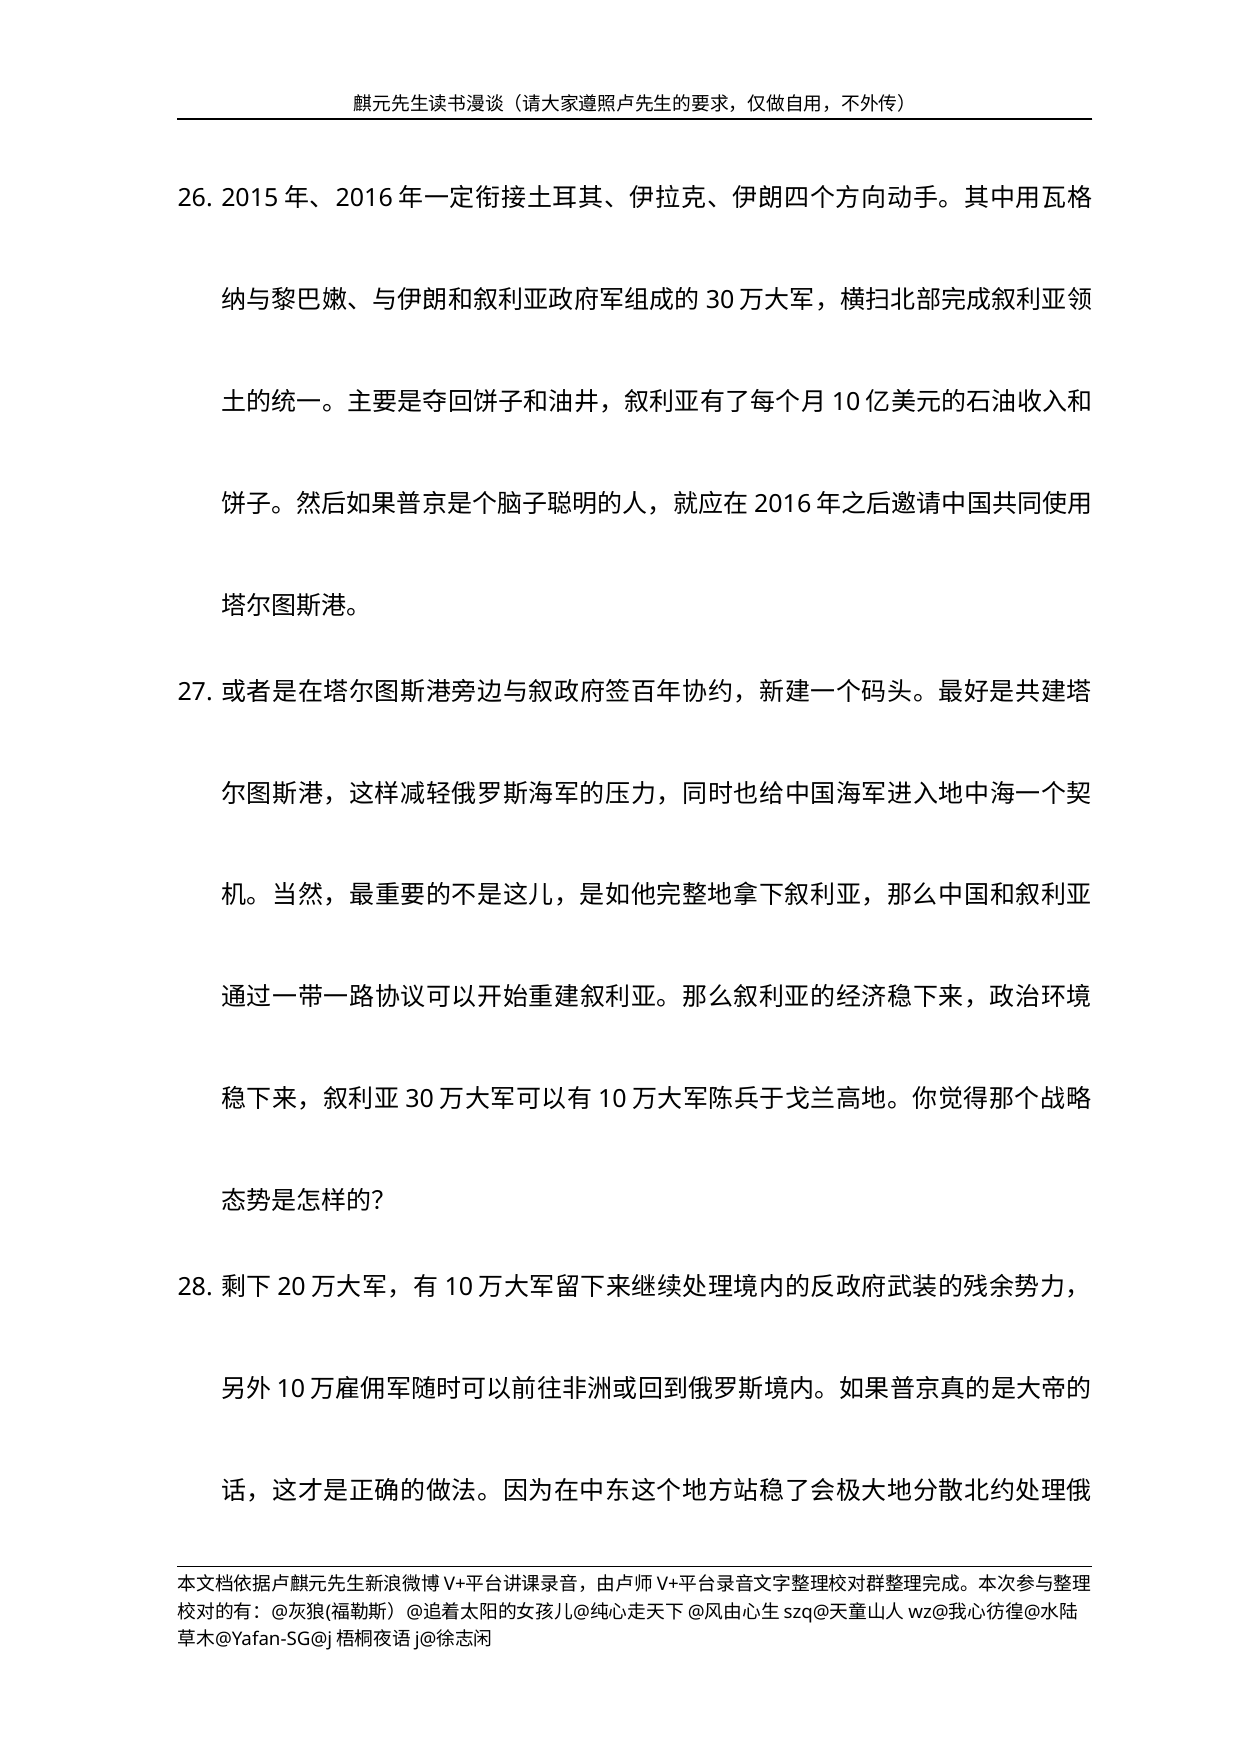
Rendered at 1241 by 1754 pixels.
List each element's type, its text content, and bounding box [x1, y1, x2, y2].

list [177, 1251, 1092, 1522]
list 或者是在塔尔图斯港旁边与叙政府签百年协约，新建一个码头。最好是共建塔尔图斯港，这样减轻俄罗斯海军的压力，同时也给中国海军进入地中海一个契机。当然，最重要的不是这儿，是如他完整地拿下叙利亚，那么中国和叙利亚通过一带一路协议可以开始重建叙利亚。那么叙利亚的经济稳下来，政治环境稳下来，叙利亚30万大军可以有10万大军陈兵于戈兰高地。你觉得那个战略态势是怎样的？ [177, 655, 1092, 1233]
list 2015年、2016年一定衔接土耳其、伊拉克、伊朗四个方向动手。其中用瓦格纳与黎巴嫩、与伊朗和叙利亚政府军组成的30万大军，横扫北部完成叙利亚领土的统一。主要是夺回饼子和油井，叙利亚有了每个月10亿美元的石油收入和饼子。然后如果普京是个脑子聪明的人，就应在2016年之后邀请中国共同使用塔尔图斯港。 [177, 162, 1092, 637]
